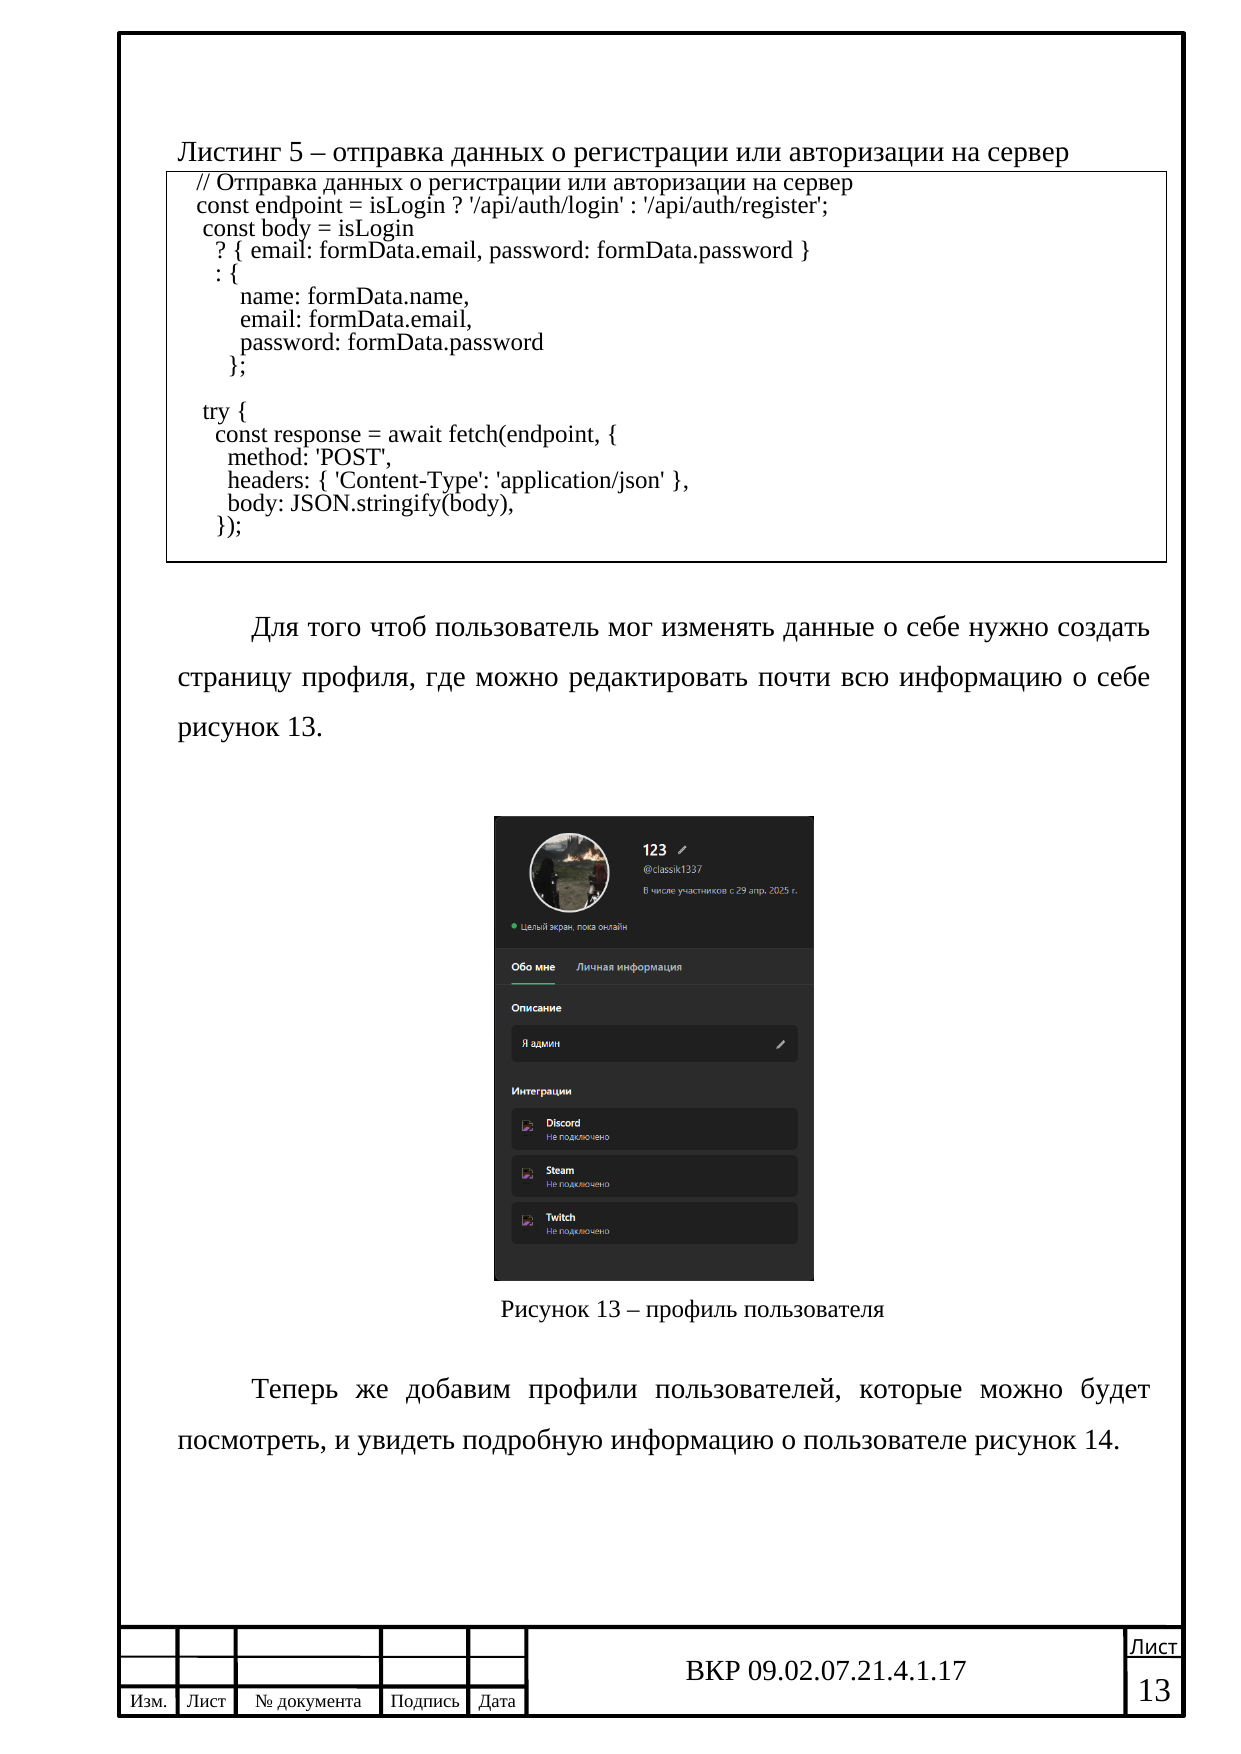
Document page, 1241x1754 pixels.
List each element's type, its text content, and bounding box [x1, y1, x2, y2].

text Листинг 5 – отправка данных о регистрации или авторизации на сервер [177, 134, 1131, 168]
text Для того чтоб пользователь мог изменять данные о себе нужно создать страницу профиля, где можно редактировать почти всю информацию о себе рисунок 13. [177, 609, 1152, 743]
text Рисунок 13 – профиль пользователя [198, 1294, 1131, 1323]
text Теперь же добавим профили пользователей, которые можно будет посмотреть, и увидеть подробную информацию о пользователе рисунок 14. [177, 1372, 1152, 1456]
picture [494, 816, 814, 1281]
table_header // Отправка данных о регистрации или авторизации на сервер const endpoint = isLogin ? '/api/auth/login' : '/api/auth/register'; const body = isLogin ? { email: formData.email, password: formData.password } : { name: formData.name, email: formData.email, password: formData.password }; try { const response = await fetch(endpoint, { method: 'POST', headers: { 'Content-Type': 'application/json' }, body: JSON.stringify(body), }); [167, 172, 1166, 561]
table_header [189, 806, 1139, 1284]
